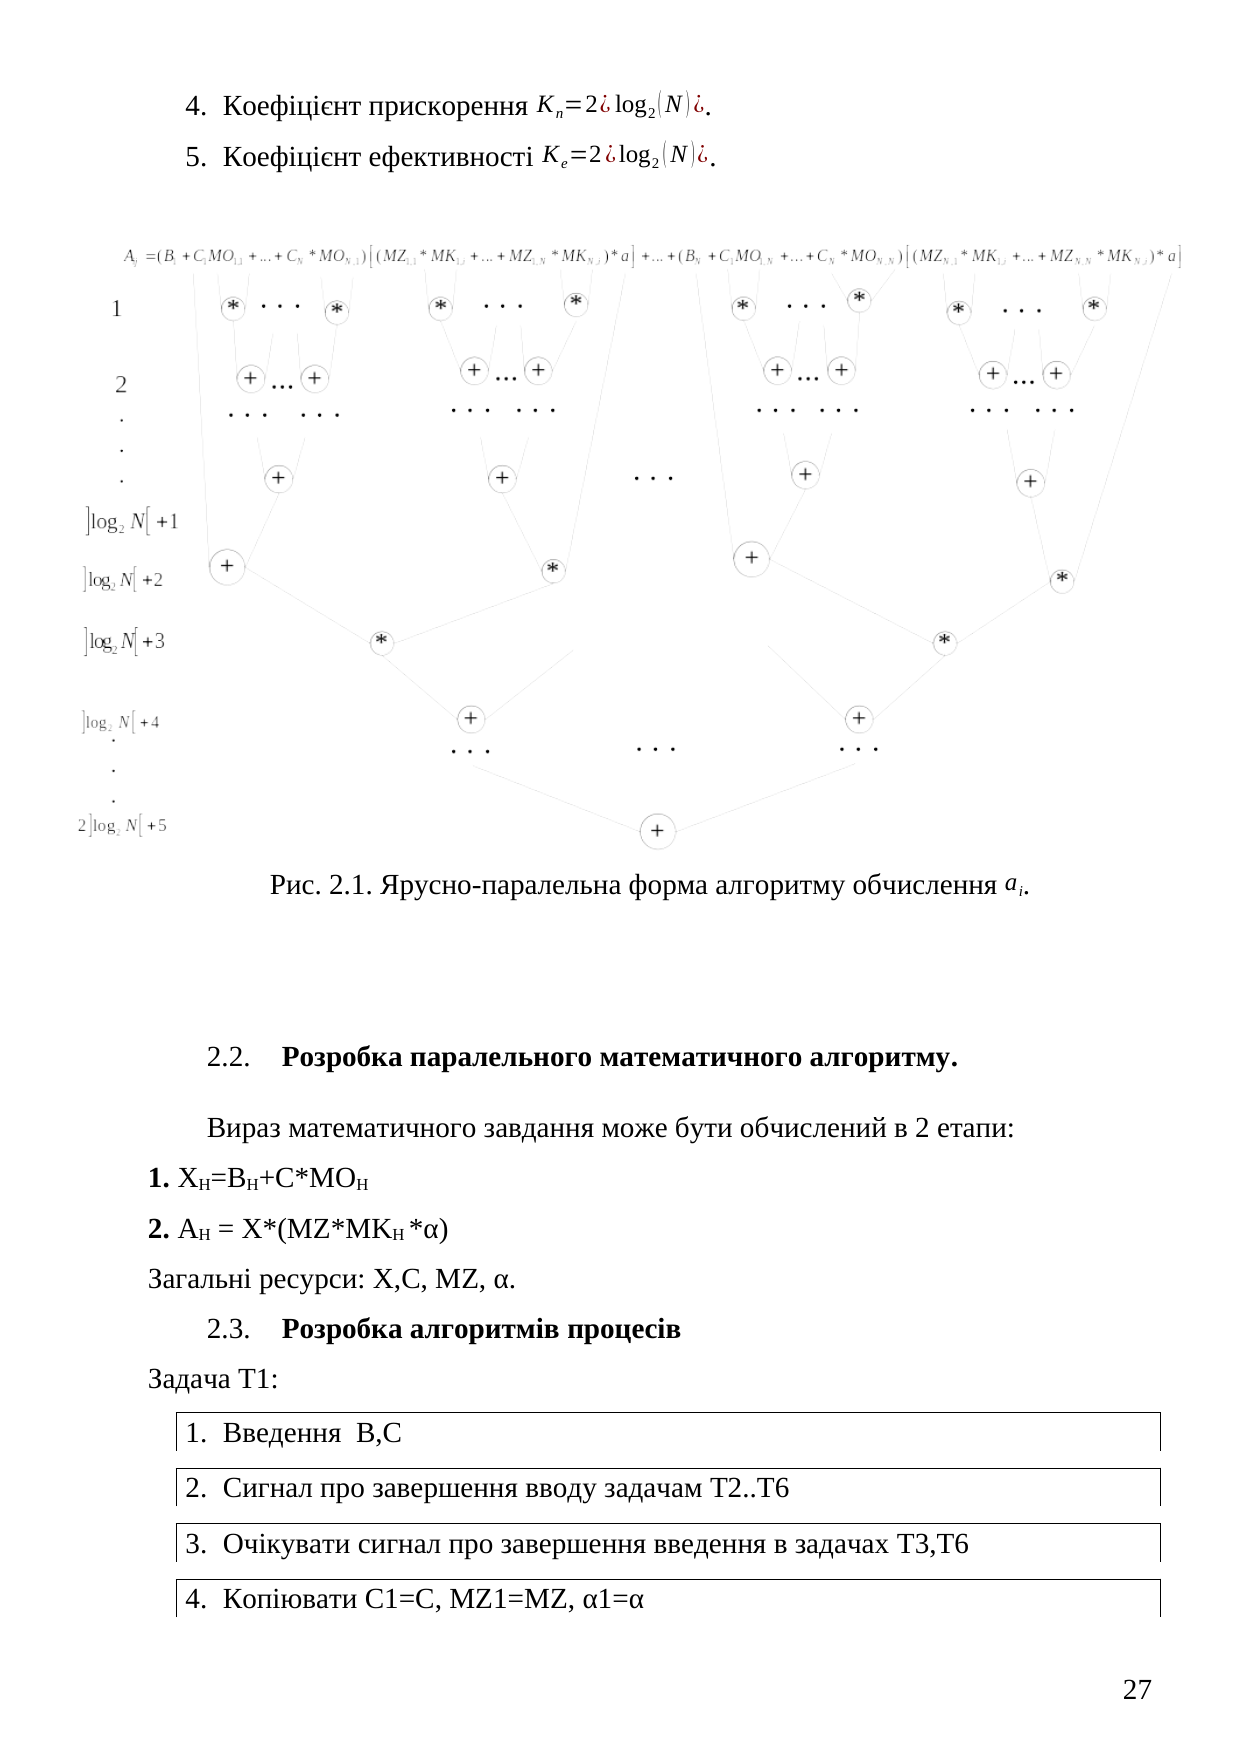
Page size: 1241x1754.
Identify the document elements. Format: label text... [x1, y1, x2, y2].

list Сигнал про завершення вводу задачам T2..T6 [177, 1469, 1160, 1506]
text Вираз математичного завдання може бути обчислений в 2 етапи: [148, 1110, 1152, 1144]
list XH=BH+C*MOH [148, 1160, 1152, 1194]
list Рис. 2.1. Ярусно-паралельна форма алгоритму обчислення . [74, 239, 1152, 901]
list Введення B,C [177, 1413, 1160, 1451]
list Копіювати C1=C, MZ1=MZ, α1=α [177, 1580, 1160, 1617]
subtitle Розробка паралельного математичного алгоритму. [207, 1039, 1152, 1072]
list Очікувати сигнал про завершення введення в задачах T3,T6 [177, 1524, 1160, 1562]
text Загальні ресурси: X,C, MZ, α. [148, 1261, 1152, 1294]
list АH = X*(MZ*MKH *α) [148, 1211, 1152, 1244]
subtitle Розробка алгоритмів процесів [207, 1311, 1152, 1345]
list Коефіцієнт прискорення . [185, 88, 1152, 122]
list Коефіцієнт ефективності . [185, 139, 1152, 172]
text Задача Т1: [148, 1362, 1152, 1395]
